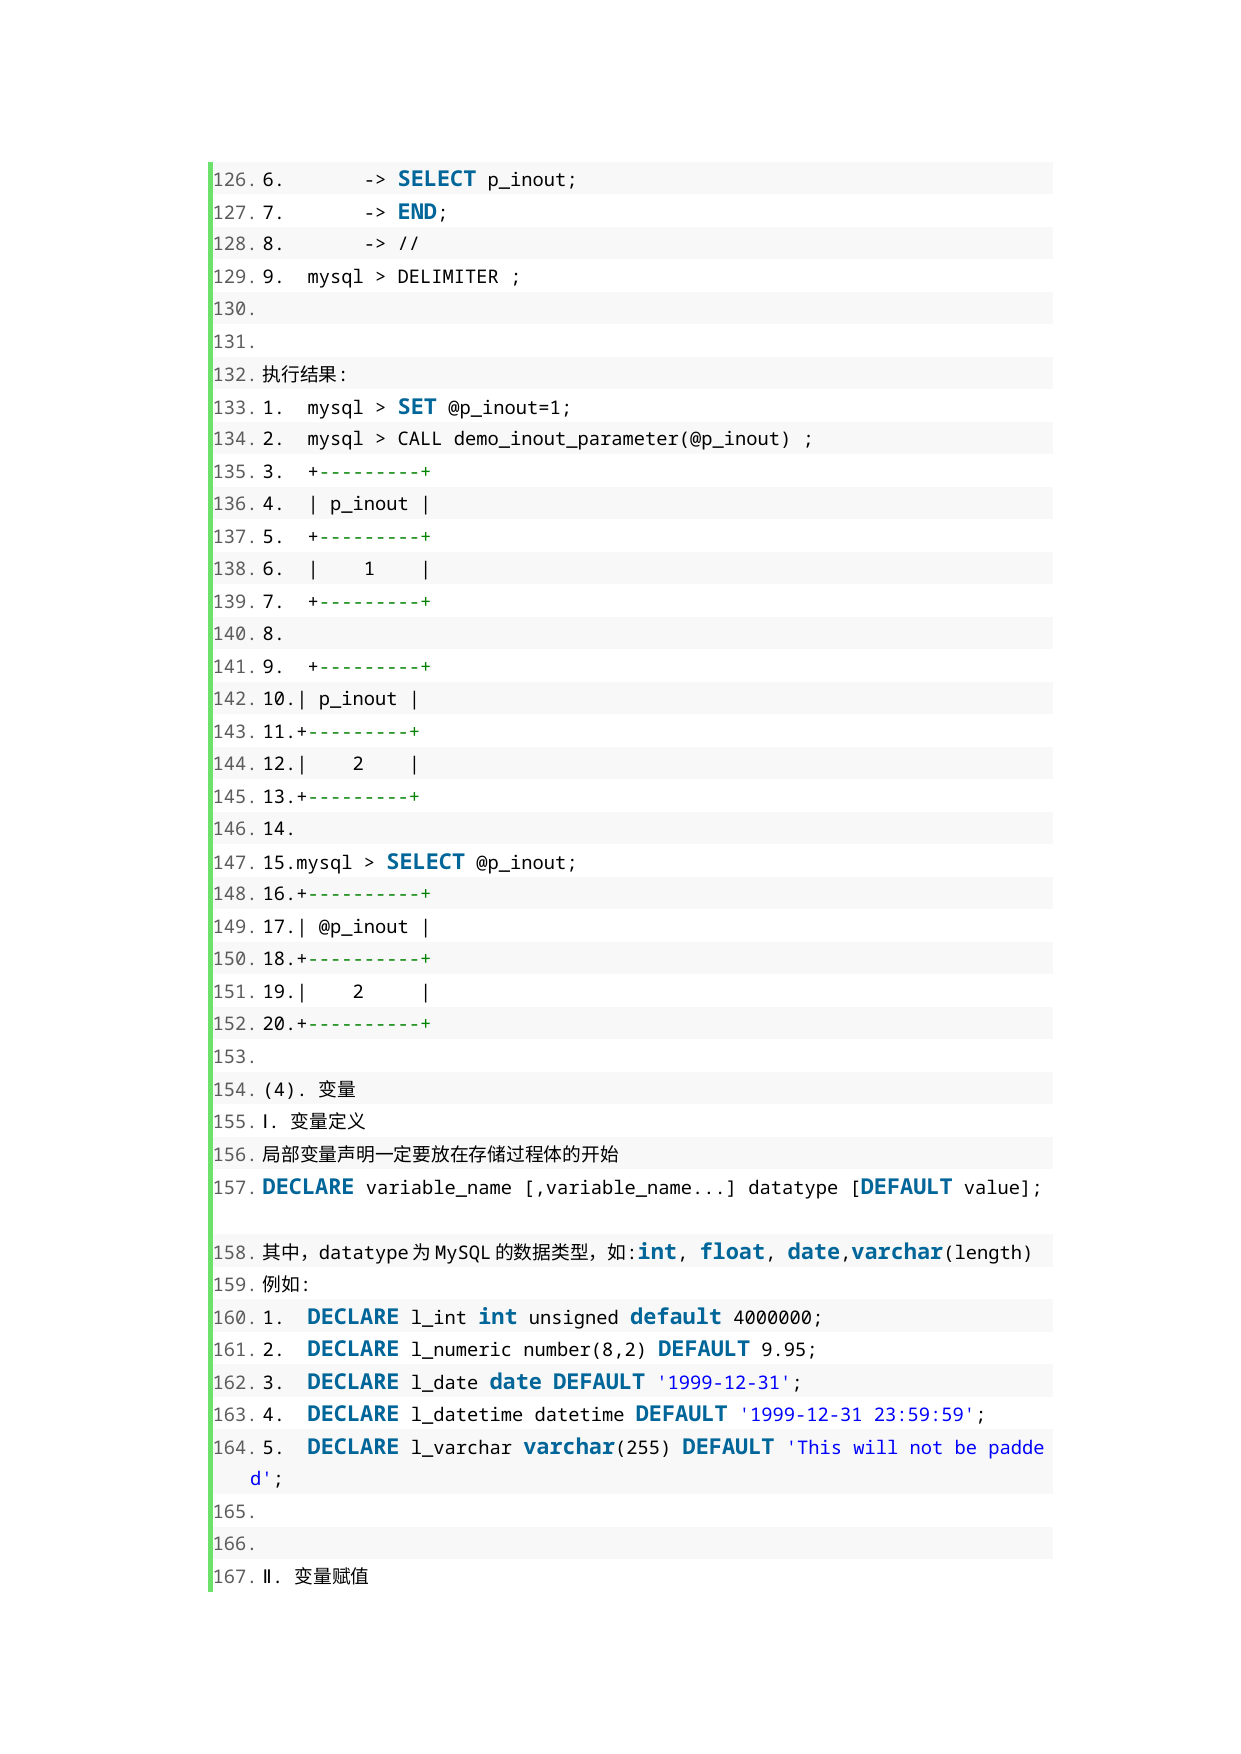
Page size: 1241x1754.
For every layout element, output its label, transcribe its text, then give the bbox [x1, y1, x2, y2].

list 其中，datatype为MySQL的数据类型，如:int, float, date,varchar(length) [213, 1234, 1053, 1267]
list 执行结果: [213, 357, 1053, 389]
list 20.+----------+ [213, 1007, 1053, 1039]
list 8. [213, 617, 1053, 649]
list 8. -> // [213, 227, 1053, 259]
list 4. | p_inout | [213, 487, 1053, 519]
list 例如: [213, 1267, 1053, 1299]
list 13.+---------+ [213, 779, 1053, 812]
list 局部变量声明一定要放在存储过程体的开始 [213, 1137, 1053, 1169]
list 18.+----------+ [213, 942, 1053, 974]
list 9. +---------+ [213, 649, 1053, 682]
list 6. | 1 | [213, 552, 1053, 584]
list 6. -> SELECT p_inout; [213, 162, 1053, 194]
list 12.| 2 | [213, 747, 1053, 779]
list 15.mysql > SELECT @p_inout; [213, 844, 1053, 877]
list 9. mysql > DELIMITER ; [213, 259, 1053, 292]
list Ⅰ. 变量定义 [213, 1104, 1053, 1137]
list 2. mysql > CALL demo_inout_parameter(@p_inout) ; [213, 422, 1053, 454]
list 5. +---------+ [213, 519, 1053, 552]
list 7. -> END; [213, 194, 1053, 227]
list 19.| 2 | [213, 974, 1053, 1007]
list 14. [213, 812, 1053, 844]
list 7. +---------+ [213, 584, 1053, 617]
list 11.+---------+ [213, 714, 1053, 747]
list 17.| @p_inout | [213, 909, 1053, 942]
list (4). 变量 [213, 1072, 1053, 1104]
list 5. DECLARE l_varchar varchar(255) DEFAULT 'This will not be padded'; [213, 1429, 1053, 1494]
list 1. DECLARE l_int int unsigned default 4000000; [213, 1299, 1053, 1332]
list 4. DECLARE l_datetime datetime DEFAULT '1999-12-31 23:59:59'; [213, 1397, 1053, 1429]
list 3. +---------+ [213, 454, 1053, 487]
list 3. DECLARE l_date date DEFAULT '1999-12-31'; [213, 1364, 1053, 1397]
list Ⅱ. 变量赋值 [213, 1559, 1053, 1592]
list 16.+----------+ [213, 877, 1053, 909]
list 1. mysql > SET @p_inout=1; [213, 389, 1053, 422]
list 2. DECLARE l_numeric number(8,2) DEFAULT 9.95; [213, 1332, 1053, 1364]
list 10.| p_inout | [213, 682, 1053, 714]
list DECLARE variable_name [,variable_name...] datatype [DEFAULT value]; [213, 1169, 1053, 1234]
